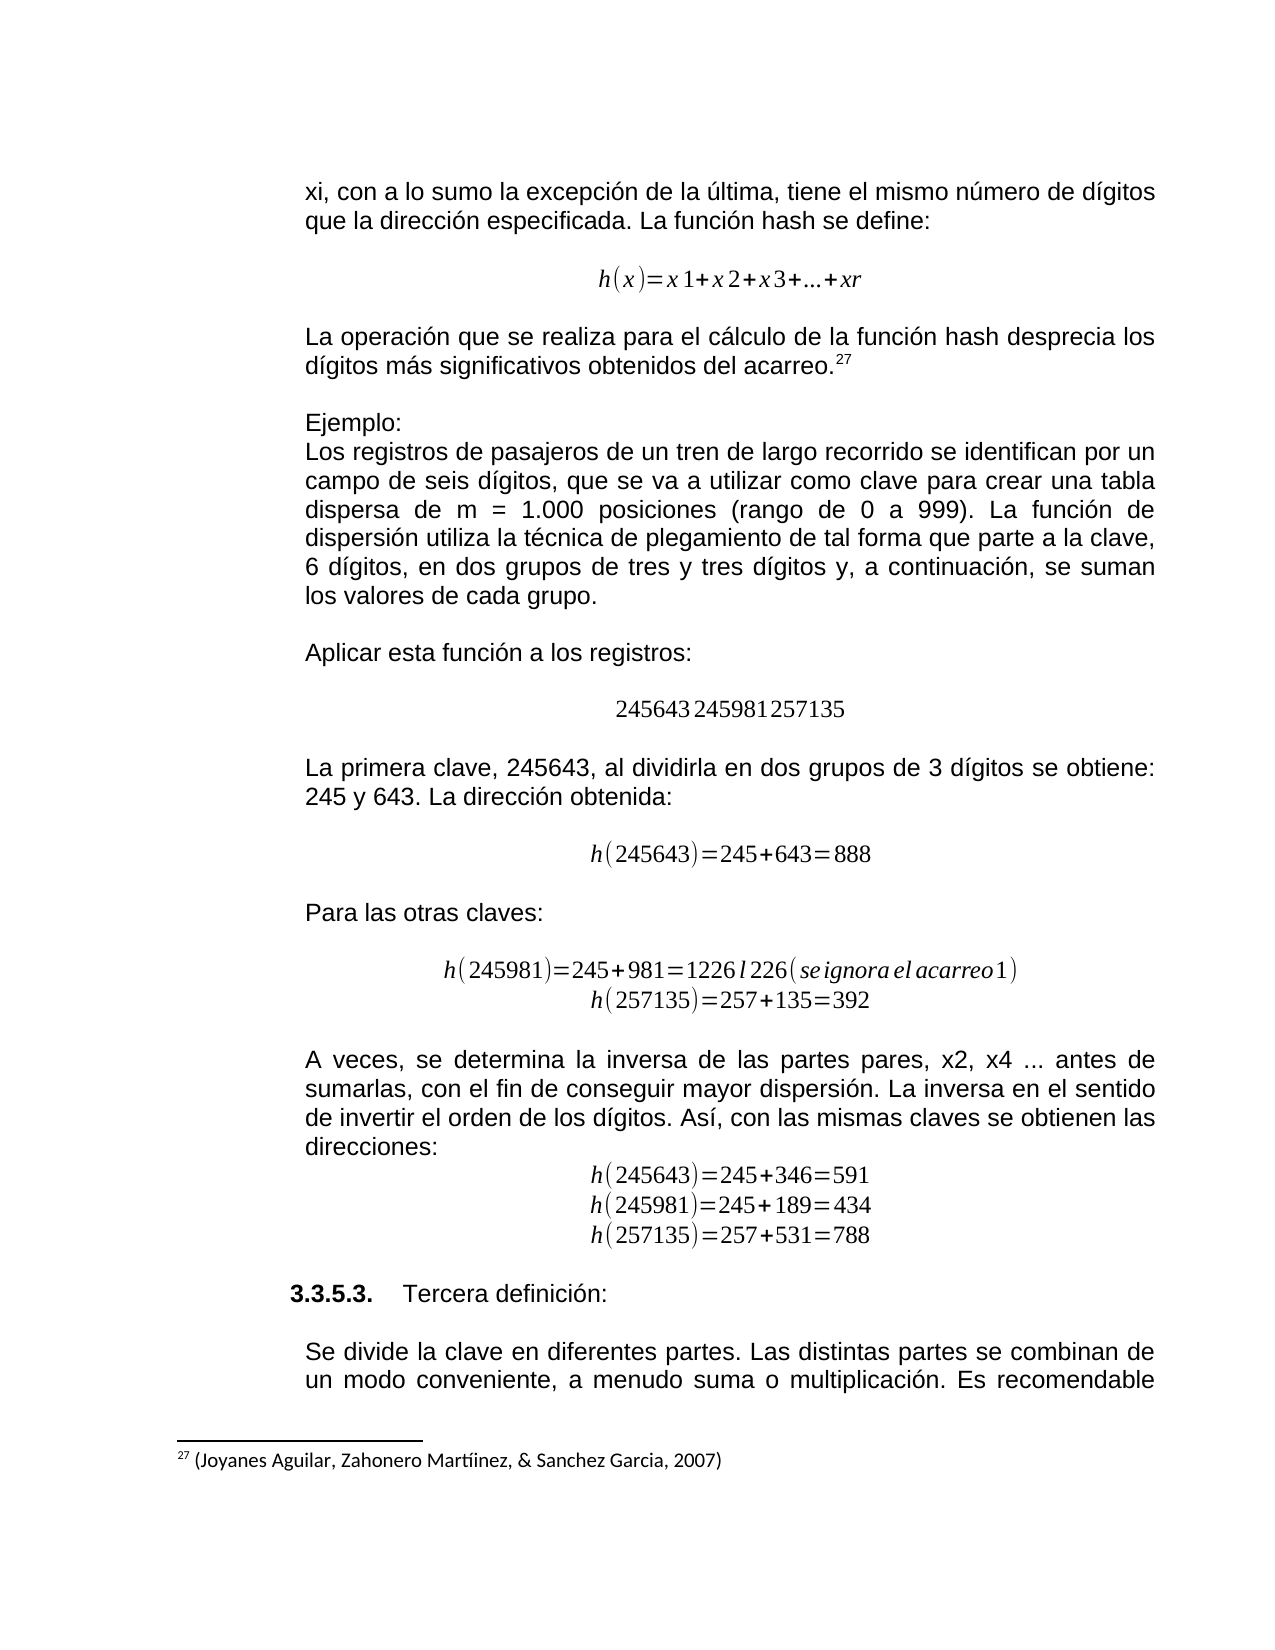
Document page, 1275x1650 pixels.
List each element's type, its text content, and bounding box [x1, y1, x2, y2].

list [305, 1336, 1157, 1394]
text Ejemplo: [305, 408, 1157, 437]
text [305, 177, 1157, 235]
text Para las otras claves: [305, 898, 1157, 926]
text La primera clave, 245643, al dividirla en dos grupos de 3 dígitos se obtiene: 245 y 643. La dirección obtenida: [305, 753, 1157, 810]
text Los registros de pasajeros de un tren de largo recorrido se identifican por un campo de seis dígitos, que se va a utilizar como clave para crear una tabla dispersa de m = 1.000 posiciones (rango de 0 a 999). La función de dispersión utiliza la técnica de plegamiento de tal forma que parte a la clave, 6 dígitos, en dos grupos de tres y tres dígitos y, a continuación, se suman los valores de cada grupo. [305, 437, 1157, 610]
text La operación que se realiza para el cálculo de la función hash desprecia los dígitos más significativos obtenidos del acarreo. [305, 322, 1157, 380]
list Tercera definición: [290, 1279, 1157, 1308]
text A veces, se determina la inversa de las partes pares, x2, x4 ... antes de sumarlas, con el fin de conseguir mayor dispersión. La inversa en el sentido de invertir el orden de los dígitos. Así, con las mismas claves se obtienen las direcciones: [305, 1045, 1157, 1160]
text Aplicar esta función a los registros: [305, 638, 1157, 667]
